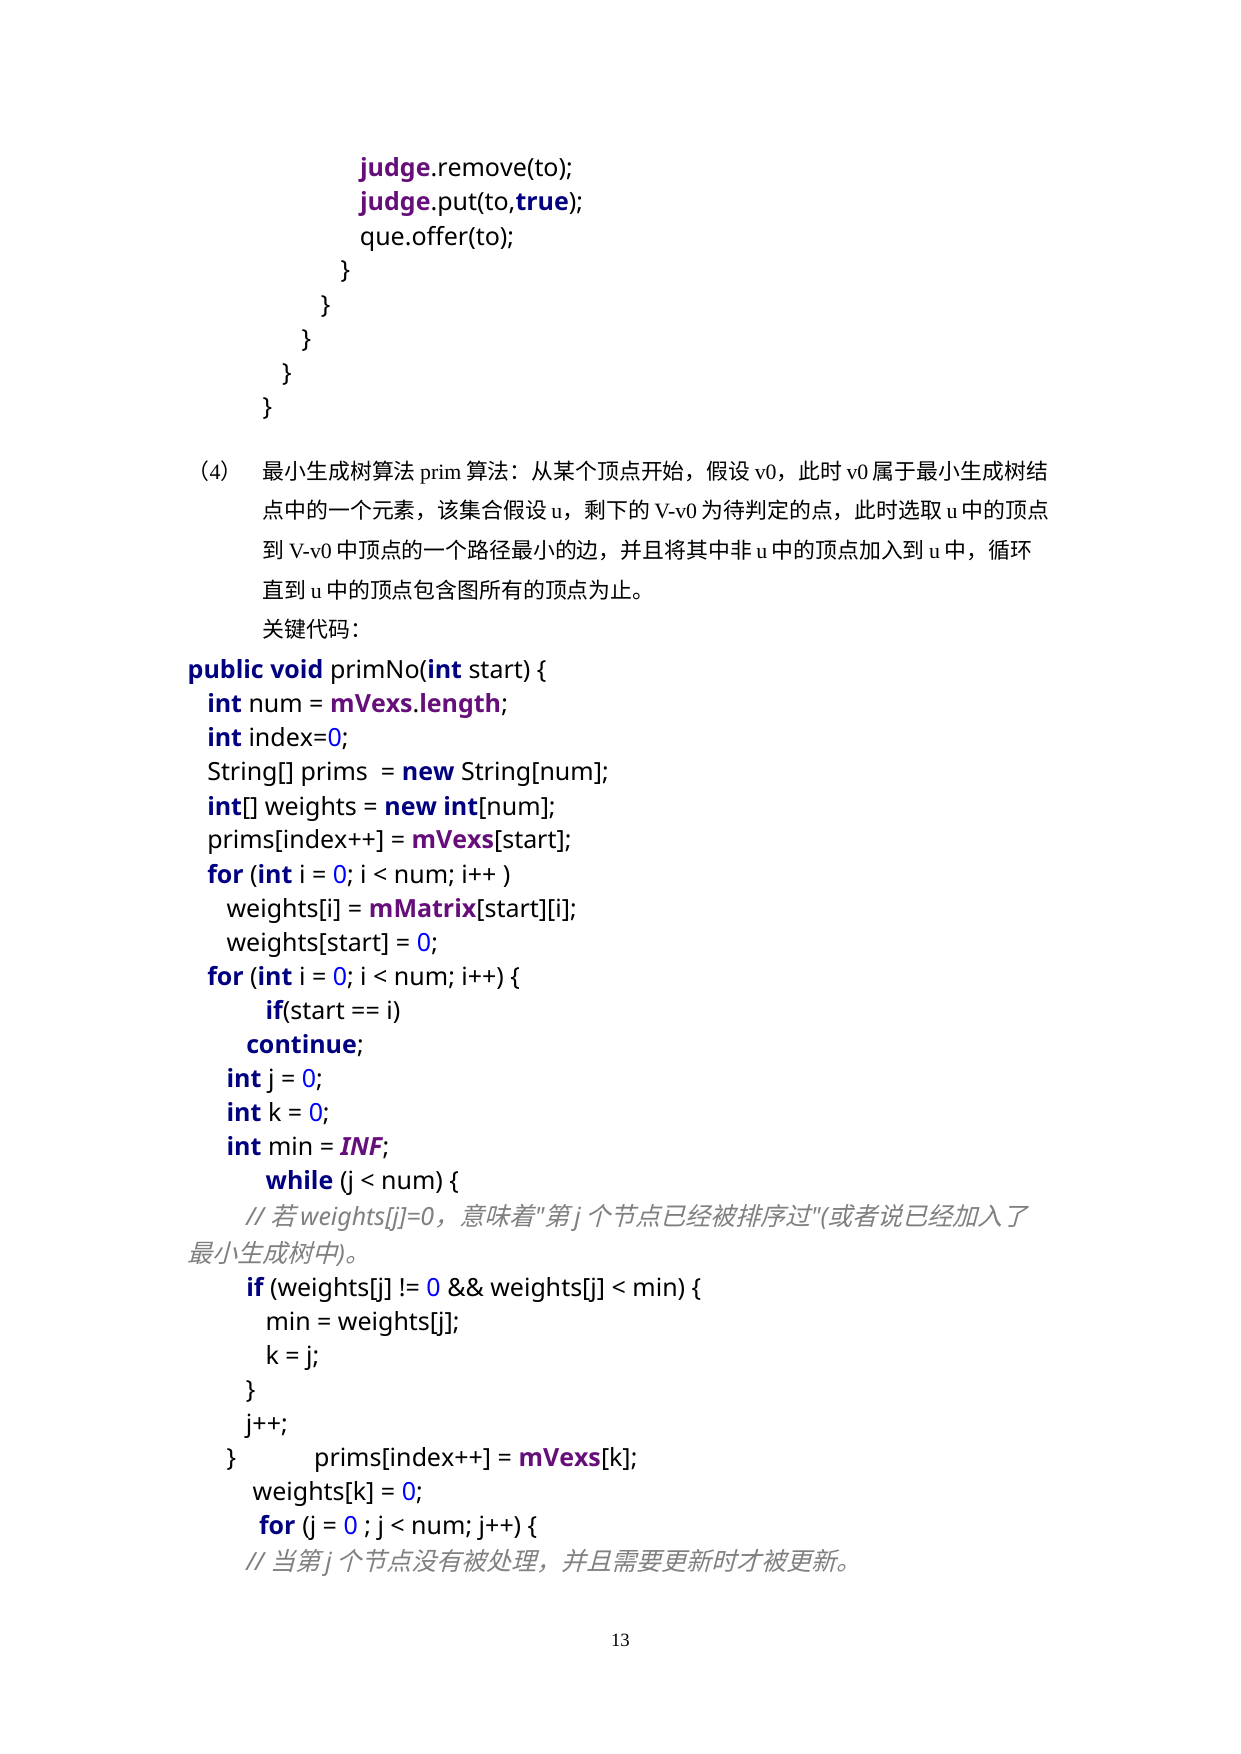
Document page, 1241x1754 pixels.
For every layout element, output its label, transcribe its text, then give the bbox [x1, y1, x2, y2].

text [187, 652, 1053, 1578]
list 关键代码： [262, 612, 1053, 644]
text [262, 150, 1053, 422]
list 最小生成树算法prim算法：从某个顶点开始，假设v0，此时v0属于最小生成树结点中的一个元素，该集合假设u，剩下的V-v0为待判定的点，此时选取u中的顶点到V-v0中顶点的一个路径最小的边，并且将其中非u中的顶点加入到u中，循环直到u中的顶点包含图所有的顶点为止。 [187, 454, 1053, 604]
